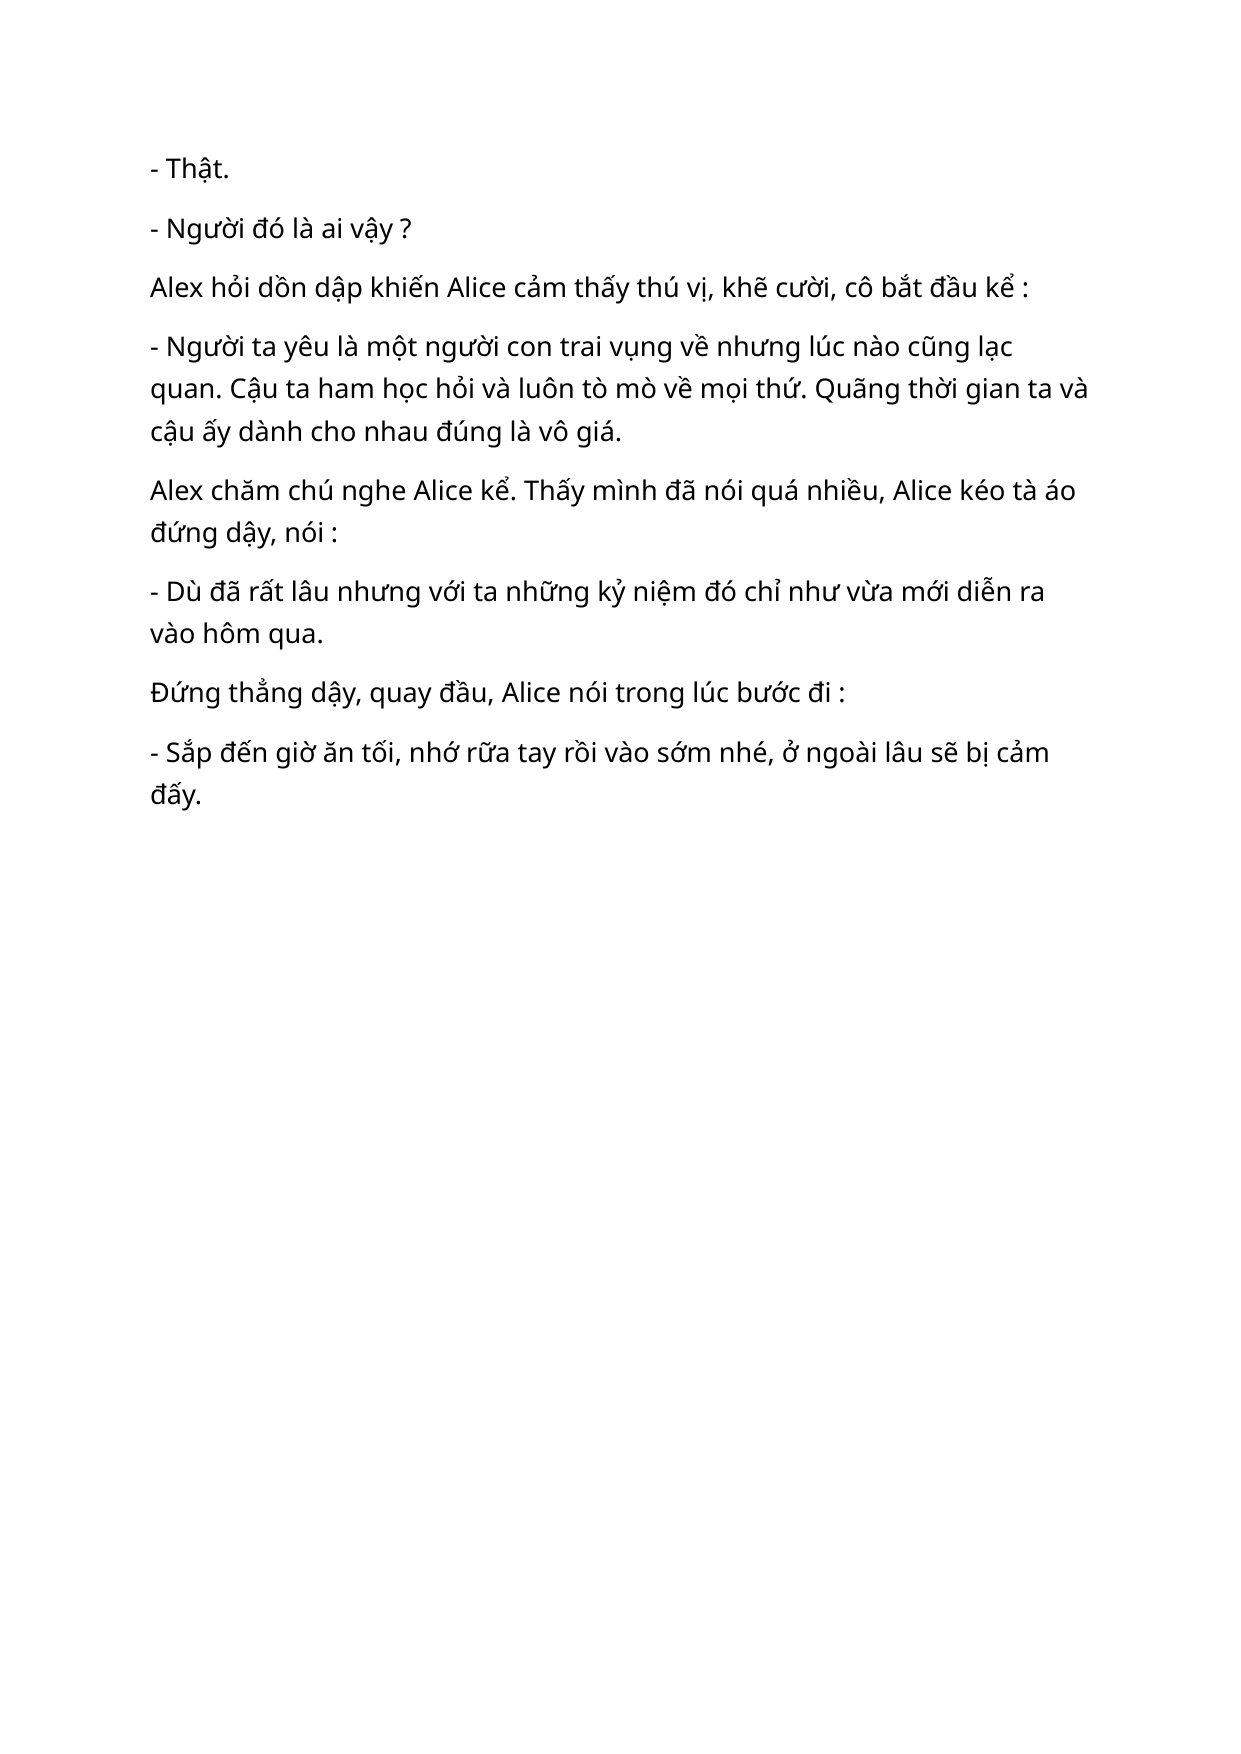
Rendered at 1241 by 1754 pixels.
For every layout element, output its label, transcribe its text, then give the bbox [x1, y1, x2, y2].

text - Người ta yêu là một người con trai vụng về nhưng lúc nào cũng lạc quan. Cậu ta ham học hỏi và luôn tò mò về mọi thứ. Quãng thời gian ta và cậu ấy dành cho nhau đúng là vô giá. [150, 327, 1090, 449]
text Alex chăm chú nghe Alice kể. Thấy mình đã nói quá nhiều, Alice kéo tà áo đứng dậy, nói : [150, 471, 1090, 550]
text Alex hỏi dồn dập khiến Alice cảm thấy thú vị, khẽ cười, cô bắt đầu kể : [150, 268, 1090, 305]
text - Người đó là ai vậy ? [150, 209, 1090, 246]
text - Sắp đến giờ ăn tối, nhớ rữa tay rồi vào sớm nhé, ở ngoài lâu sẽ bị cảm đấy. [150, 733, 1090, 812]
text - Thật. [150, 150, 1090, 187]
text Đứng thẳng dậy, quay đầu, Alice nói trong lúc bước đi : [150, 674, 1090, 711]
text - Dù đã rất lâu nhưng với ta những kỷ niệm đó chỉ như vừa mới diễn ra vào hôm qua. [150, 572, 1090, 652]
